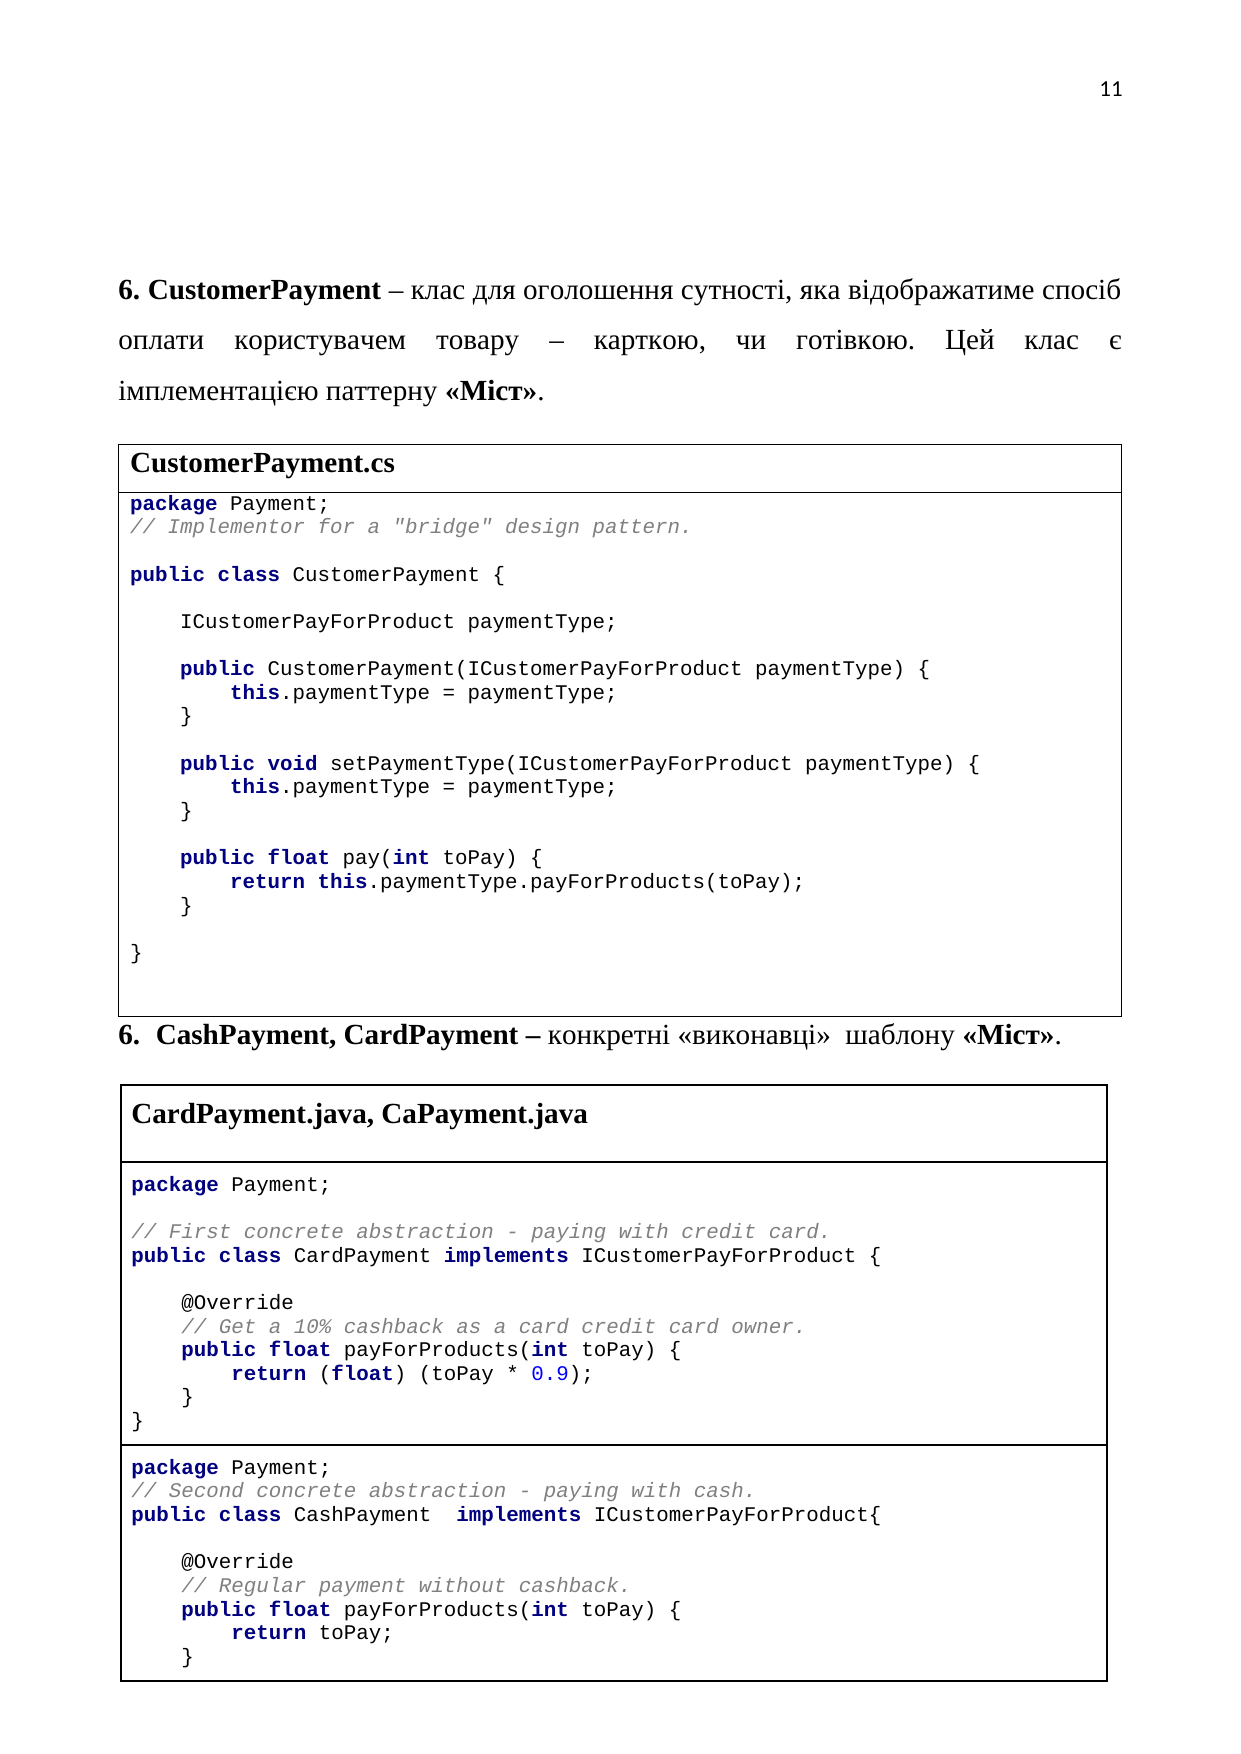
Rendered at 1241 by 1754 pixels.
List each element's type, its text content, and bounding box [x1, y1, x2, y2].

table_header CustomerPayment.cs [119, 445, 1121, 492]
text 6. CustomerPayment – клас для оголошення сутності, яка відображатиме спосіб оплати користувачем товару – карткою, чи готівкою. Цей клас є імплементацією паттерну «Міст». [118, 272, 1122, 406]
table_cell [122, 1446, 1106, 1680]
table_cell package Payment; // Implementor for a "bridge" design pattern. public class CustomerPayment { ICustomerPayForProduct paymentType; public CustomerPayment(ICustomerPayForProduct paymentType) { this.paymentType = paymentType; } public void setPaymentType(ICustomerPayForProduct paymentType) { this.paymentType = paymentType; } public float pay(int toPay) { return this.paymentType.payForProducts(toPay); } } [119, 493, 1121, 1016]
list CashPayment, CardPayment – конкретні «виконавці» шаблону «Міст». [118, 1017, 1122, 1050]
table_cell package Payment; // First concrete abstraction - paying with credit card. public class CardPayment implements ICustomerPayForProduct { @Override // Get a 10% cashback as a card credit card owner. public float payForProducts(int toPay) { return (float) (toPay * 0.9); } } [122, 1163, 1106, 1444]
table_header CardPayment.java, CaPayment.java [122, 1086, 1106, 1161]
